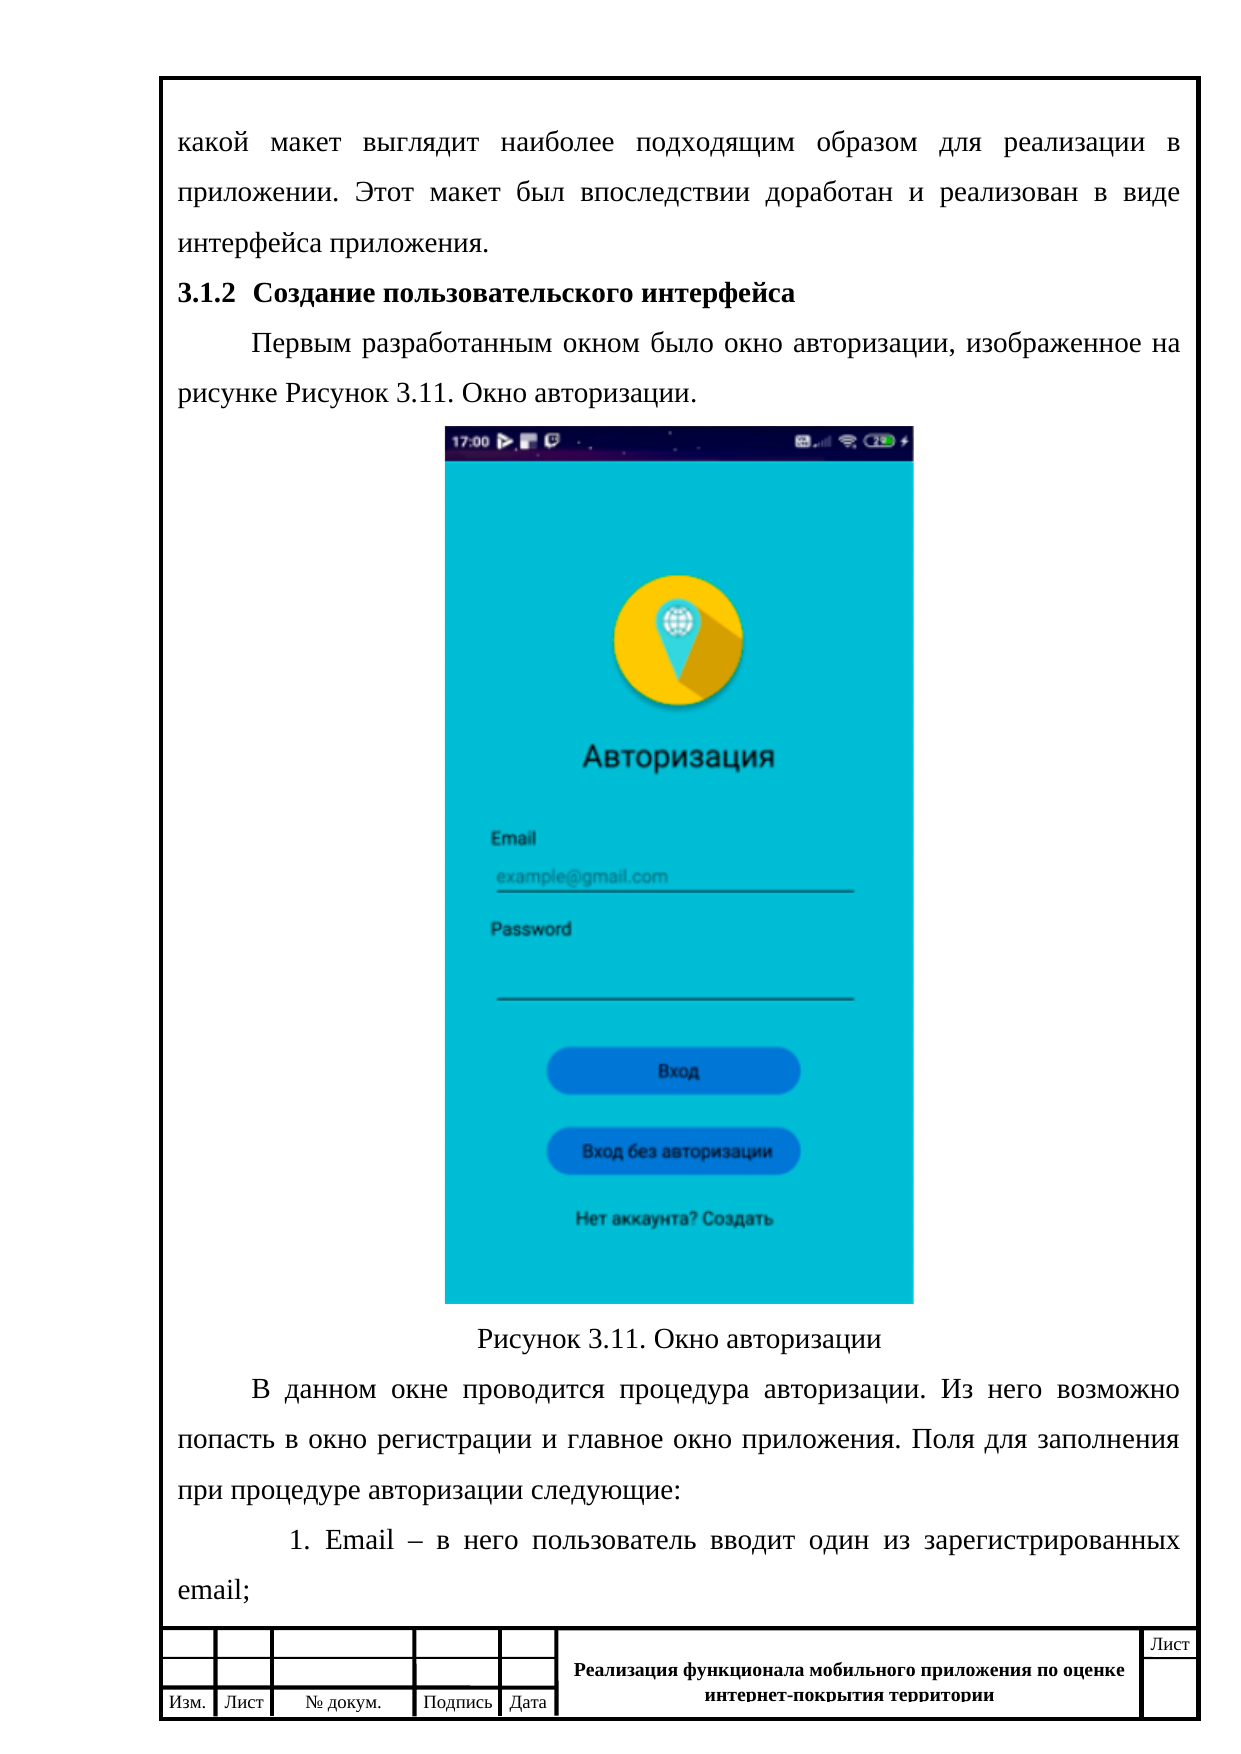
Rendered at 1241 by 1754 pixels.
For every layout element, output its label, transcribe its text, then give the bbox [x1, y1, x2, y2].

picture [444, 426, 914, 1304]
list Email – в него пользователь вводит один из зарегистрированных email; [177, 1522, 1181, 1606]
text В данном окне проводится процедура авторизации. Из него возможно попасть в окно регистрации и главное окно приложения. Поля для заполнения при процедуре авторизации следующие: [177, 1371, 1181, 1505]
subtitle Создание пользовательского интерфейса [177, 275, 1181, 308]
text какой макет выглядит наиболее подходящим образом для реализации в приложении. Этот макет был впоследствии доработан и реализован в виде интерфейса приложения. [177, 124, 1181, 258]
